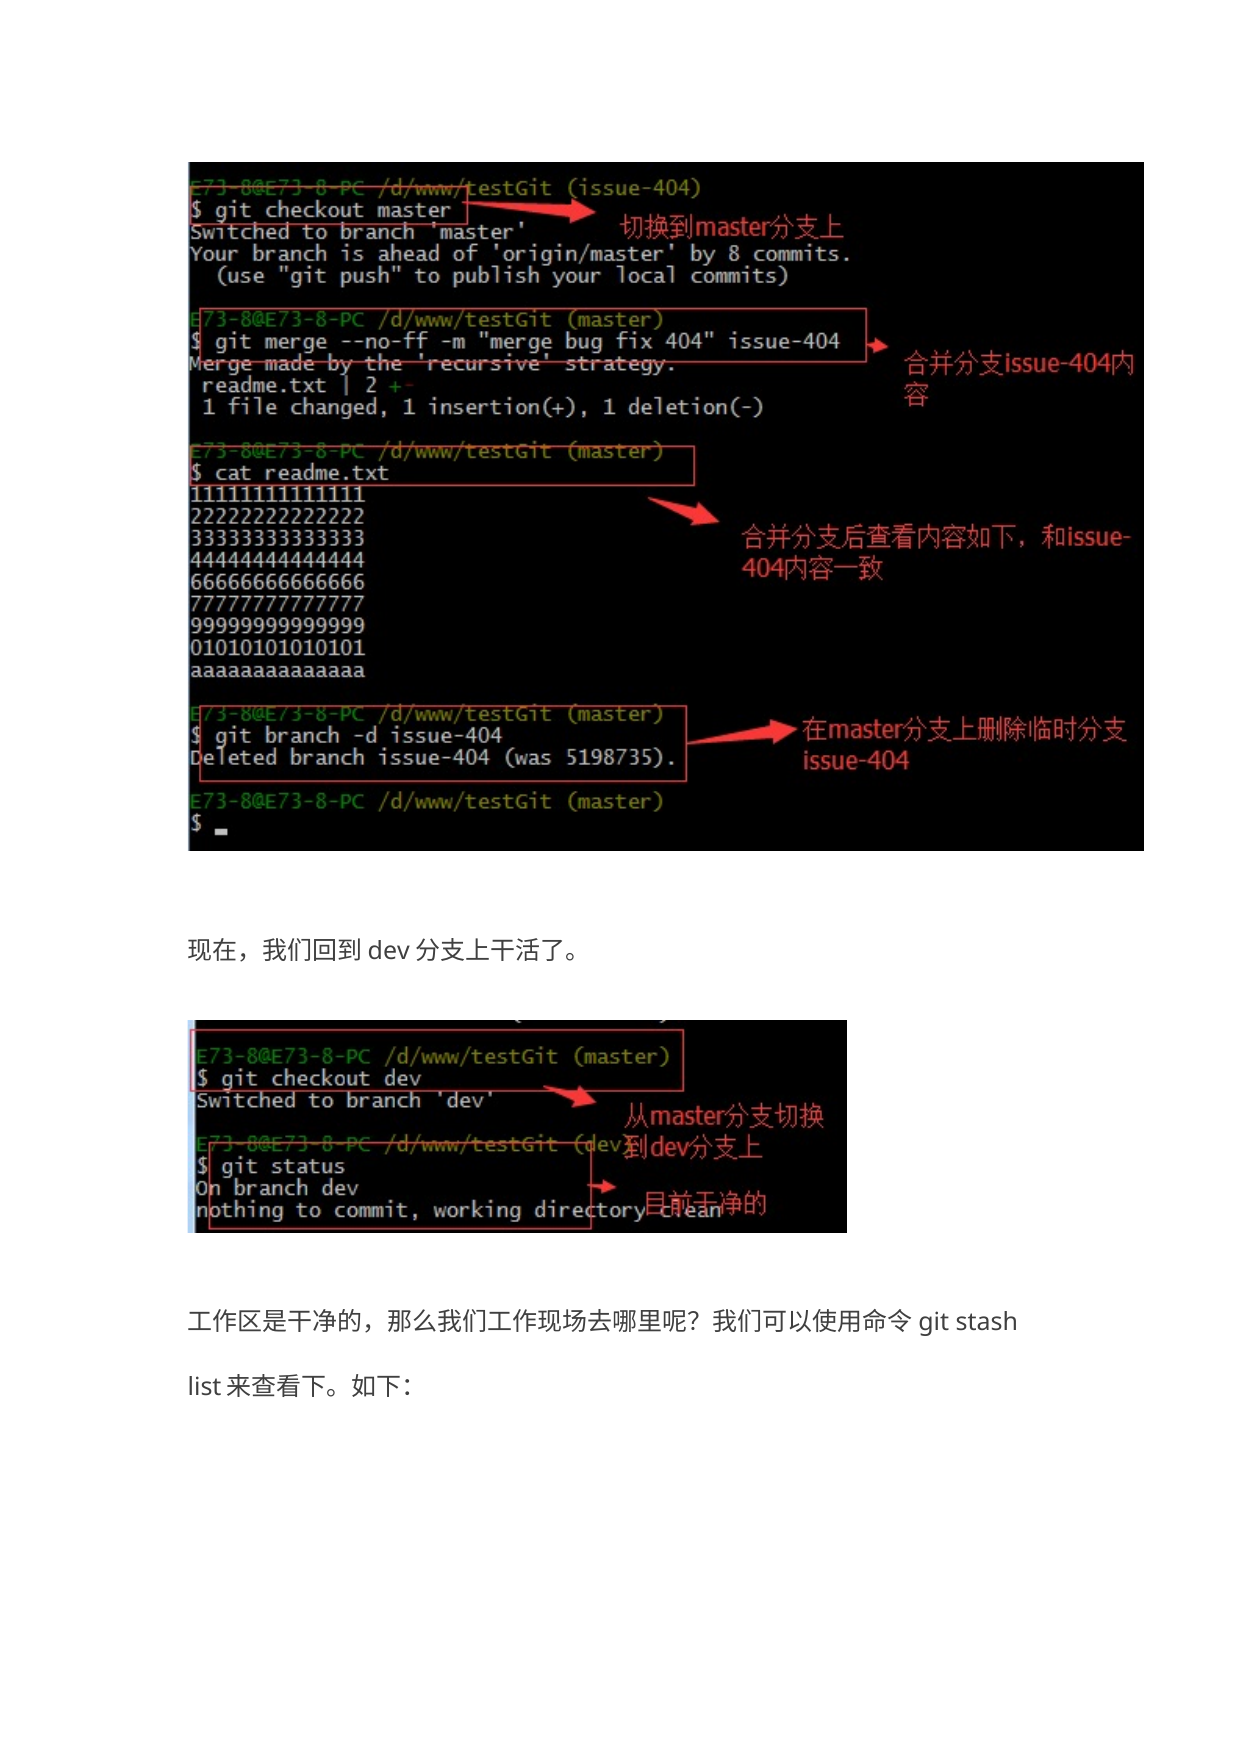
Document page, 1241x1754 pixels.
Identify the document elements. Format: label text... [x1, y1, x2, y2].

picture [187, 162, 1144, 851]
picture [187, 1020, 847, 1233]
text 现在，我们回到dev分支上干活了。 [187, 916, 1053, 981]
text 工作区是干净的，那么我们工作现场去哪里呢？我们可以使用命令 git stash list来查看下。如下： [187, 1287, 1053, 1417]
